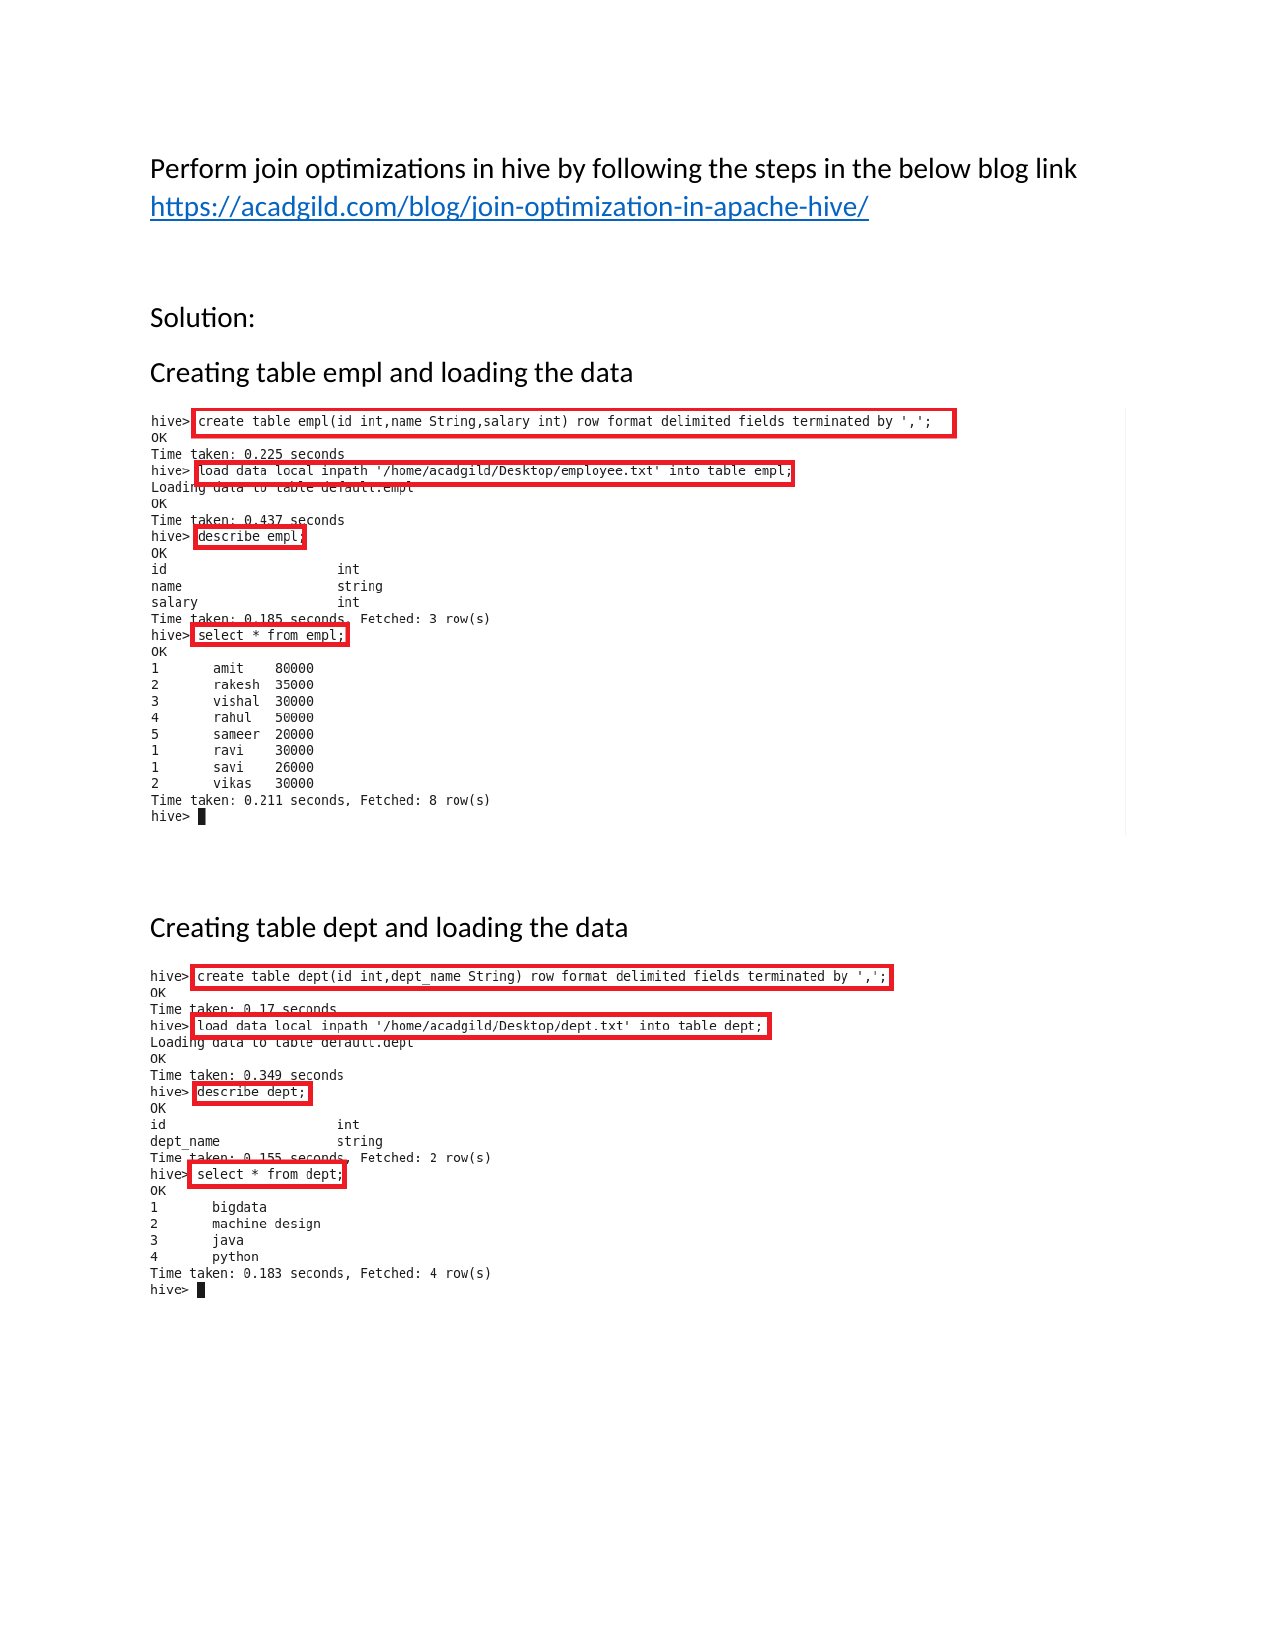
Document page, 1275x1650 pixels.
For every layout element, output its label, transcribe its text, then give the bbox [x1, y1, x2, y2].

text Creating table dept and loading the data [150, 909, 1125, 945]
picture [150, 964, 1125, 1322]
text Solution: [150, 299, 1125, 334]
picture [150, 408, 1125, 836]
text Perform join optimizations in hive by following the steps in the below blog link https://acadgild.com/blog/join-optimization-in-apache-hive/ [150, 150, 1125, 224]
text Creating table empl and loading the data [150, 354, 1125, 389]
